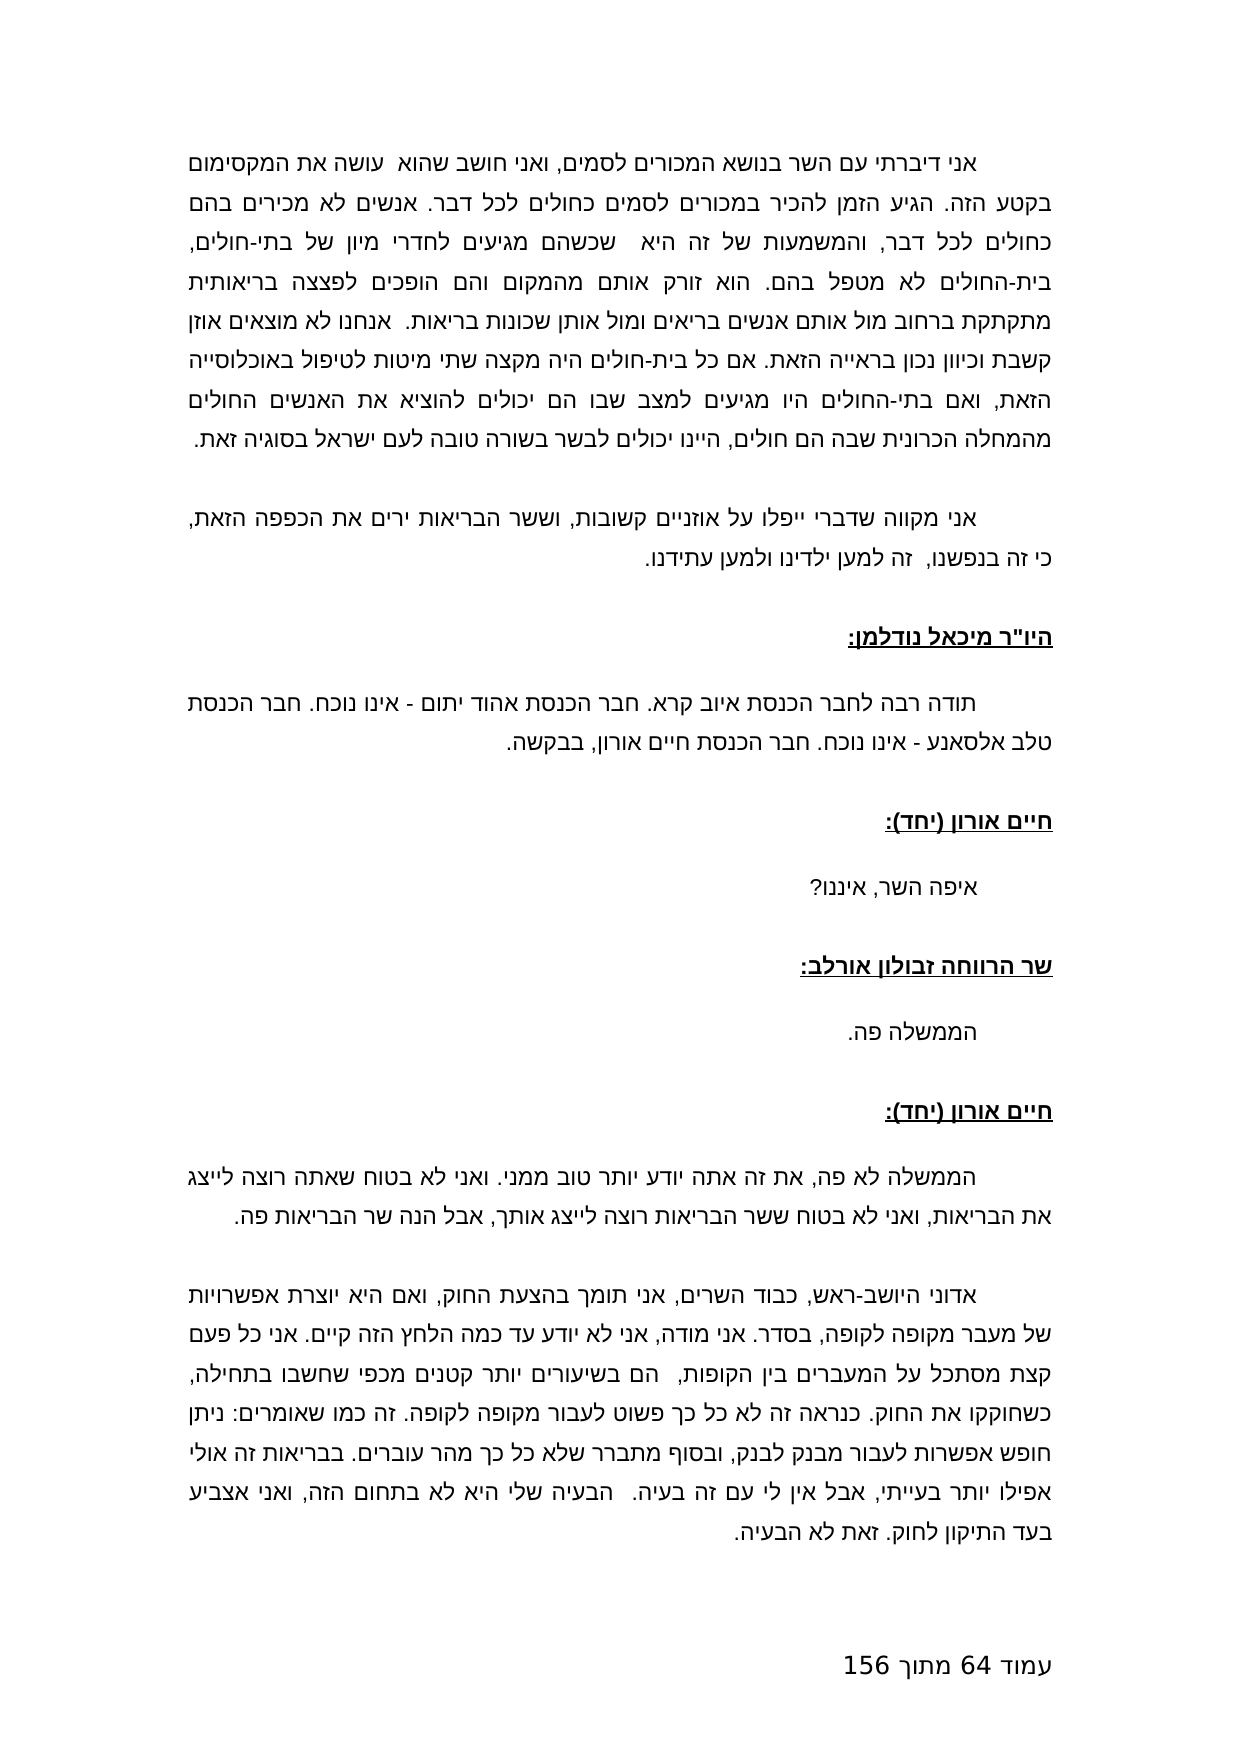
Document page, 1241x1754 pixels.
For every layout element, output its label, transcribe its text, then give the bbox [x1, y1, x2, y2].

text תודה רבה לחבר הכנסת איוב קרא. חבר הכנסת אהוד יתום - אינו נוכח. חבר הכנסת טלב אלסאנע - אינו נוכח. חבר הכנסת חיים אורון, בבקשה. [187, 689, 1053, 755]
text שר הרווחה זבולון אורלב: [187, 953, 1053, 979]
text חיים אורון (יחד): [187, 808, 1053, 834]
text איפה השר, איננו? [187, 874, 1053, 900]
text הממשלה לא פה, את זה אתה יודע יותר טוב ממני. ואני לא בטוח שאתה רוצה לייצג את הבריאות, ואני לא בטוח ששר הבריאות רוצה לייצג אותך, אבל הנה שר הבריאות פה. [187, 1163, 1053, 1229]
text היו"ר מיכאל נודלמן: [187, 624, 1053, 650]
text הממשלה פה. [187, 1019, 1053, 1045]
text אדוני היושב-ראש, כבוד השרים, אני תומך בהצעת החוק, ואם היא יוצרת אפשרויות של מעבר מקופה לקופה, בסדר. אני מודה, אני לא יודע עד כמה הלחץ הזה קיים. אני כל פעם קצת מסתכל על המעברים בין הקופות, הם בשיעורים יותר קטנים מכפי שחשבו בתחילה, כשחוקקו את החוק. כנראה זה לא כל כך פשוט לעבור מקופה לקופה. זה כמו שאומרים: ניתן חופש אפשרות לעבור מבנק לבנק, ובסוף מתברר שלא כל כך מהר עוברים. בבריאות זה אולי אפילו יותר בעייתי, אבל אין לי עם זה בעיה. הבעיה שלי היא לא בתחום הזה, ואני אצביע בעד התיקון לחוק. זאת לא הבעיה. [187, 1282, 1053, 1545]
text חיים אורון (יחד): [187, 1098, 1053, 1124]
text אני דיברתי עם השר בנושא המכורים לסמים, ואני חושב שהוא עושה את המקסימום בקטע הזה. הגיע הזמן להכיר במכורים לסמים כחולים לכל דבר. אנשים לא מכירים בהם כחולים לכל דבר, והמשמעות של זה היא שכשהם מגיעים לחדרי מיון של בתי-חולים, בית-החולים לא מטפל בהם. הוא זורק אותם מהמקום והם הופכים לפצצה בריאותית מתקתקת ברחוב מול אותם אנשים בריאים ומול אותן שכונות בריאות. אנחנו לא מוצאים אוזן קשבת וכיוון נכון בראייה הזאת. אם כל בית-חולים היה מקצה שתי מיטות לטיפול באוכלוסייה הזאת, ואם בתי-החולים היו מגיעים למצב שבו הם יכולים להוציא את האנשים החולים מהמחלה הכרונית שבה הם חולים, היינו יכולים לבשר בשורה טובה לעם ישראל בסוגיה זאת. [187, 150, 1053, 453]
text אני מקווה שדברי ייפלו על אוזניים קשובות, וששר הבריאות ירים את הכפפה הזאת, כי זה בנפשנו, זה למען ילדינו ולמען עתידנו. [187, 505, 1053, 571]
